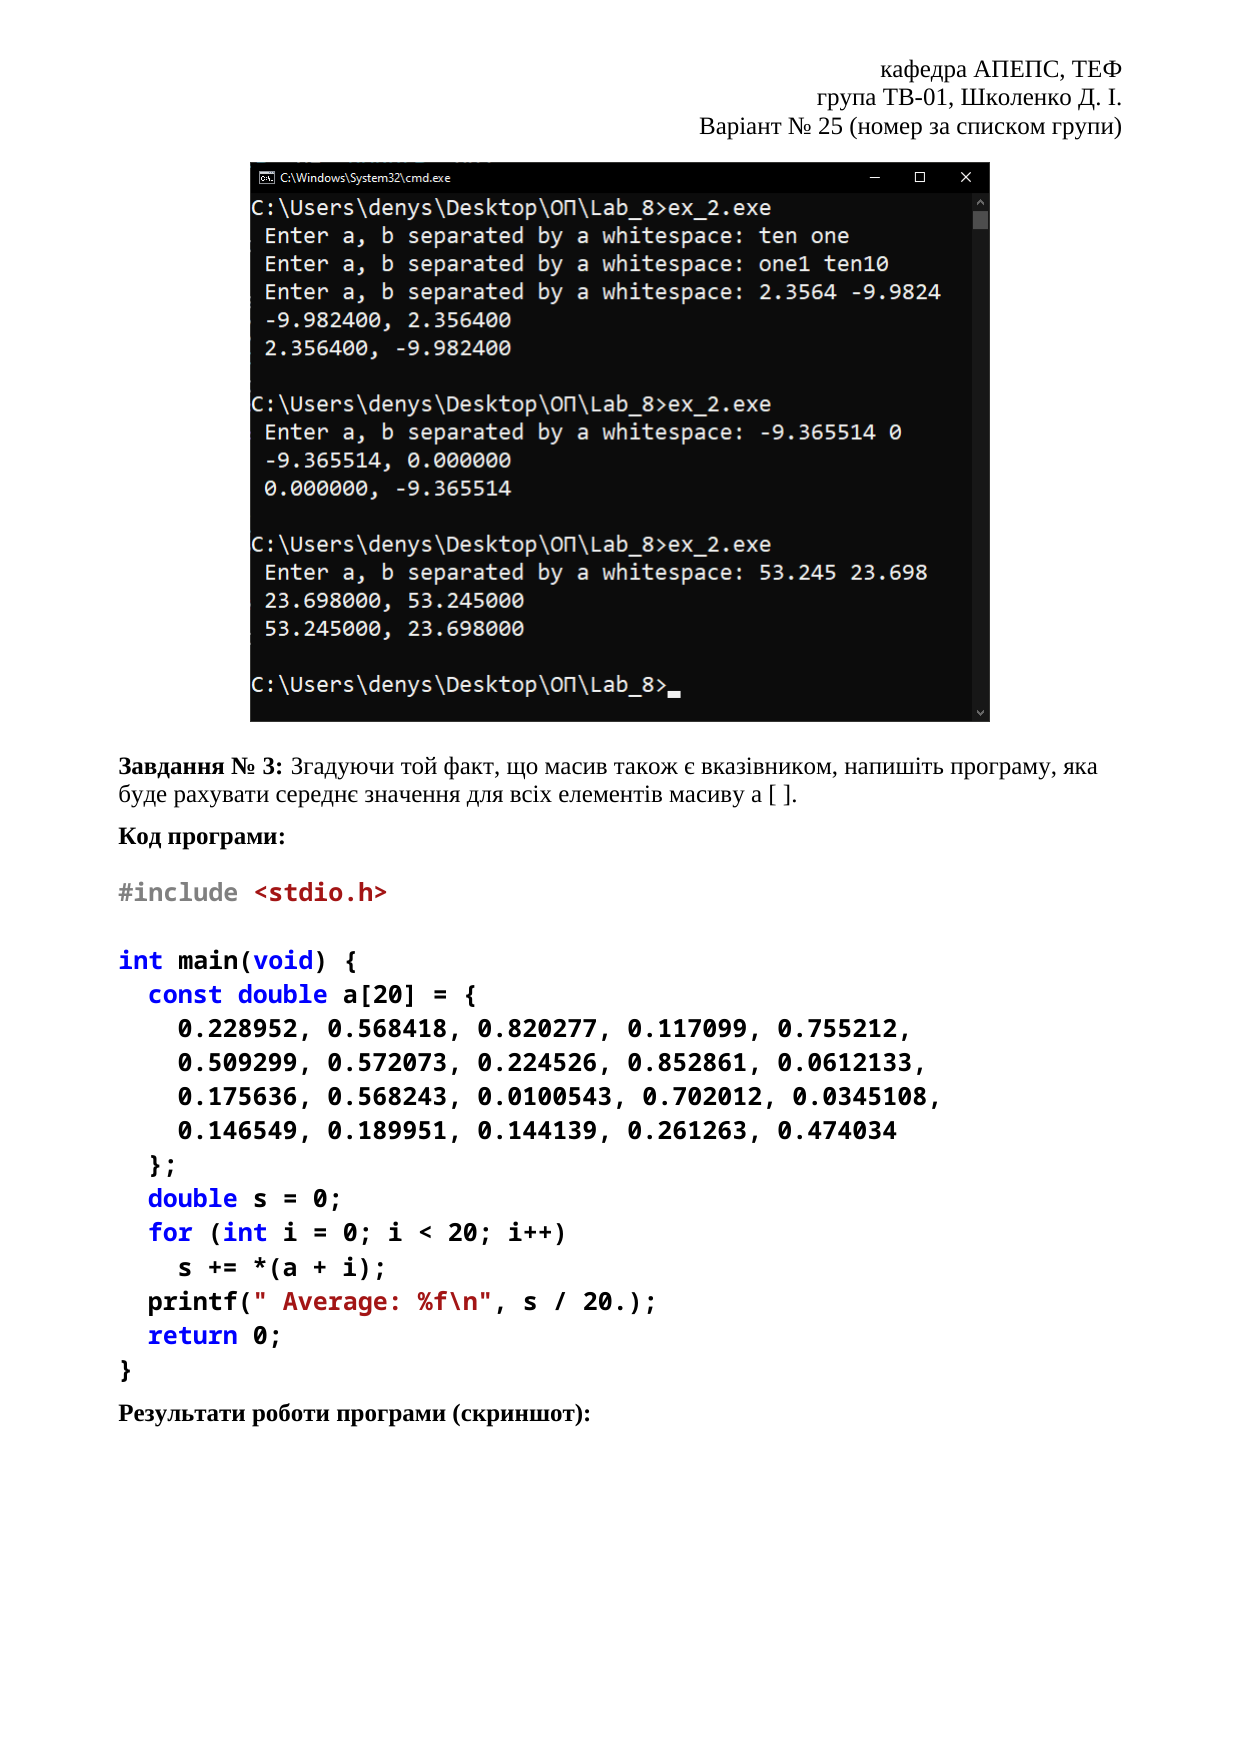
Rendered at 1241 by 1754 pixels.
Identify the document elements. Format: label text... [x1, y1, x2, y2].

text const double a[20] = { [118, 977, 1122, 1011]
text return 0; [118, 1317, 1122, 1351]
picture [250, 162, 990, 722]
text Результати роботи програми (скриншот): [118, 1398, 1122, 1427]
text double s = 0; [118, 1181, 1122, 1215]
text 0.175636, 0.568243, 0.0100543, 0.702012, 0.0345108, [118, 1079, 1122, 1113]
text for (int i = 0; i < 20; i++) [118, 1215, 1122, 1249]
text #include <stdio.h> [118, 874, 1122, 908]
text }; [118, 1147, 1122, 1181]
text } [118, 1351, 1122, 1385]
text 0.228952, 0.568418, 0.820277, 0.117099, 0.755212, [118, 1011, 1122, 1045]
text int main(void) { [118, 943, 1122, 977]
text 0.509299, 0.572073, 0.224526, 0.852861, 0.0612133, [118, 1045, 1122, 1079]
text 0.146549, 0.189951, 0.144139, 0.261263, 0.474034 [118, 1113, 1122, 1147]
text s += *(a + i); [118, 1249, 1122, 1283]
text Код програми: [118, 821, 1122, 849]
text Завдання № 3: Згадуючи той факт, що масив також є вказівником, напишіть програму, яка буде рахувати середнє значення для всіх елементів масиву a [ ]. [118, 751, 1122, 808]
text printf(" Average: %f\n", s / 20.); [118, 1283, 1122, 1317]
